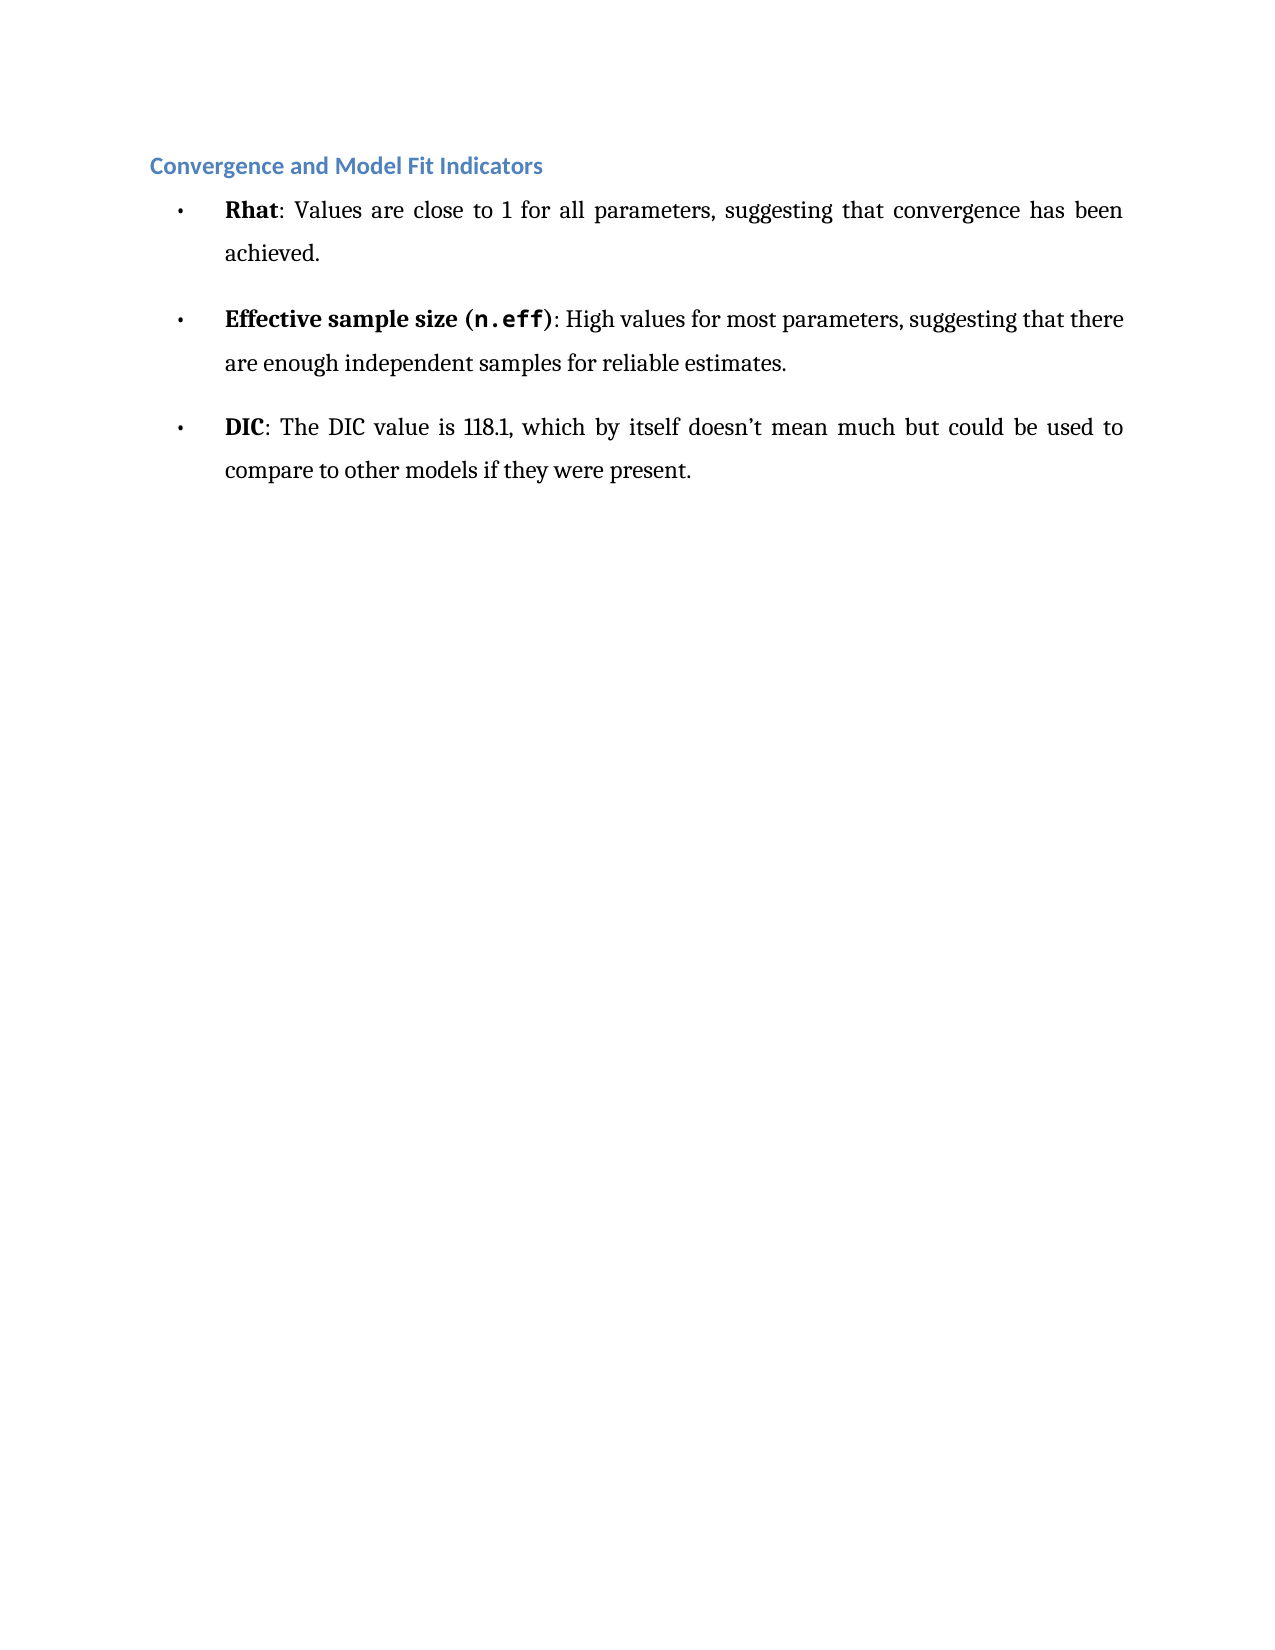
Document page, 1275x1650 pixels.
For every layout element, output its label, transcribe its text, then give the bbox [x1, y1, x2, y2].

subtitle Convergence and Model Fit Indicators [150, 150, 1125, 181]
list DIC: The DIC value is 118.1, which by itself doesn’t mean much but could be used to compare to other models if they were present. [175, 412, 1125, 484]
list Effective sample size (n.eff): High values for most parameters, suggesting that there are enough independent samples for reliable estimates. [175, 303, 1125, 377]
list Rhat: Values are close to 1 for all parameters, suggesting that convergence has been achieved. [175, 196, 1125, 268]
